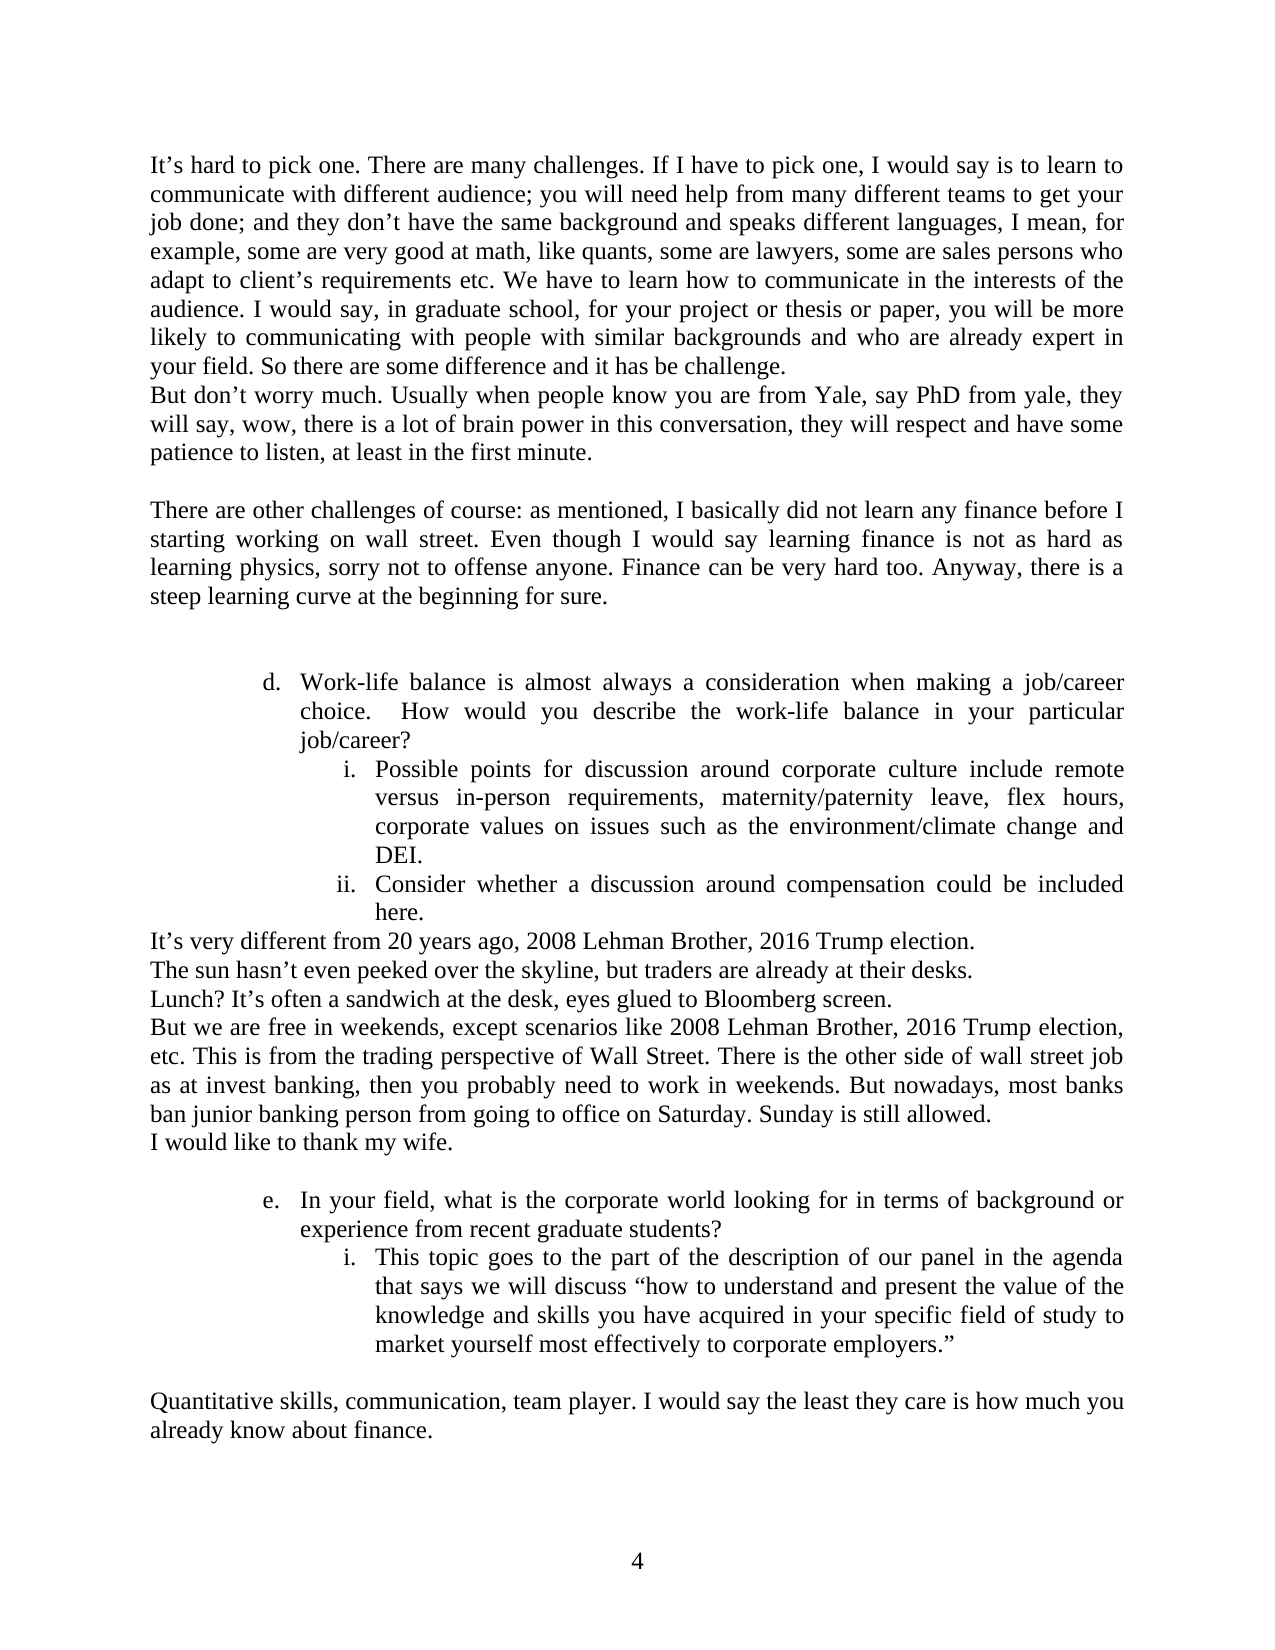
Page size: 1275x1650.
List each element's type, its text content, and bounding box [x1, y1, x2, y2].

list In your field, what is the corporate world looking for in terms of background or experience from recent graduate students? [262, 1185, 1125, 1242]
text The sun hasn’t even peeked over the skyline, but traders are already at their desks. [150, 955, 1125, 984]
text I would like to thank my wife. [150, 1127, 1125, 1156]
text But don’t worry much. Usually when people know you are from Yale, say PhD from yale, they will say, wow, there is a lot of brain power in this conversation, they will respect and have some patience to listen, at least in the first minute. [150, 380, 1125, 466]
text It’s hard to pick one. There are many challenges. If I have to pick one, I would say is to learn to communicate with different audience; you will need help from many different teams to get your job done; and they don’t have the same background and speaks different languages, I mean, for example, some are very good at math, like quants, some are lawyers, some are sales persons who adapt to client’s requirements etc. We have to learn how to communicate in the interests of the audience. I would say, in graduate school, for your project or thesis or paper, you will be more likely to communicating with people with similar backgrounds and who are already expert in your field. So there are some difference and it has be challenge. [150, 150, 1125, 380]
text But we are free in weekends, except scenarios like 2008 Lehman Brother, 2016 Trump election, etc. This is from the trading perspective of Wall Street. There is the other side of wall street job as at invest banking, then you probably need to work in weekends. But nowadays, most banks ban junior banking person from going to office on Saturday. Sunday is still allowed. [150, 1012, 1125, 1127]
list Possible points for discussion around corporate culture include remote versus in-person requirements, maternity/paternity leave, flex hours, corporate values on issues such as the environment/climate change and DEI. [356, 754, 1125, 869]
list Work-life balance is almost always a consideration when making a job/career choice. How would you describe the work-life balance in your particular job/career? [262, 667, 1125, 754]
text Lunch? It’s often a sandwich at the desk, eyes glued to Bloomberg screen. [150, 984, 1125, 1012]
text Quantitative skills, communication, team player. I would say the least they care is how much you already know about finance. [150, 1386, 1125, 1444]
list This topic goes to the part of the description of our panel in the agenda that says we will discuss “how to understand and present the value of the knowledge and skills you have acquired in your specific field of study to market yourself most effectively to corporate employers.” [356, 1242, 1125, 1357]
text There are other challenges of course: as mentioned, I basically did not learn any finance before I starting working on wall street. Even though I would say learning finance is not as hard as learning physics, sorry not to offense anyone. Finance can be very hard too. Anyway, there is a steep learning curve at the beginning for sure. [150, 495, 1125, 610]
text It’s very different from 20 years ago, 2008 Lehman Brother, 2016 Trump election. [150, 926, 1125, 955]
list Consider whether a discussion around compensation could be included here. [356, 869, 1125, 926]
